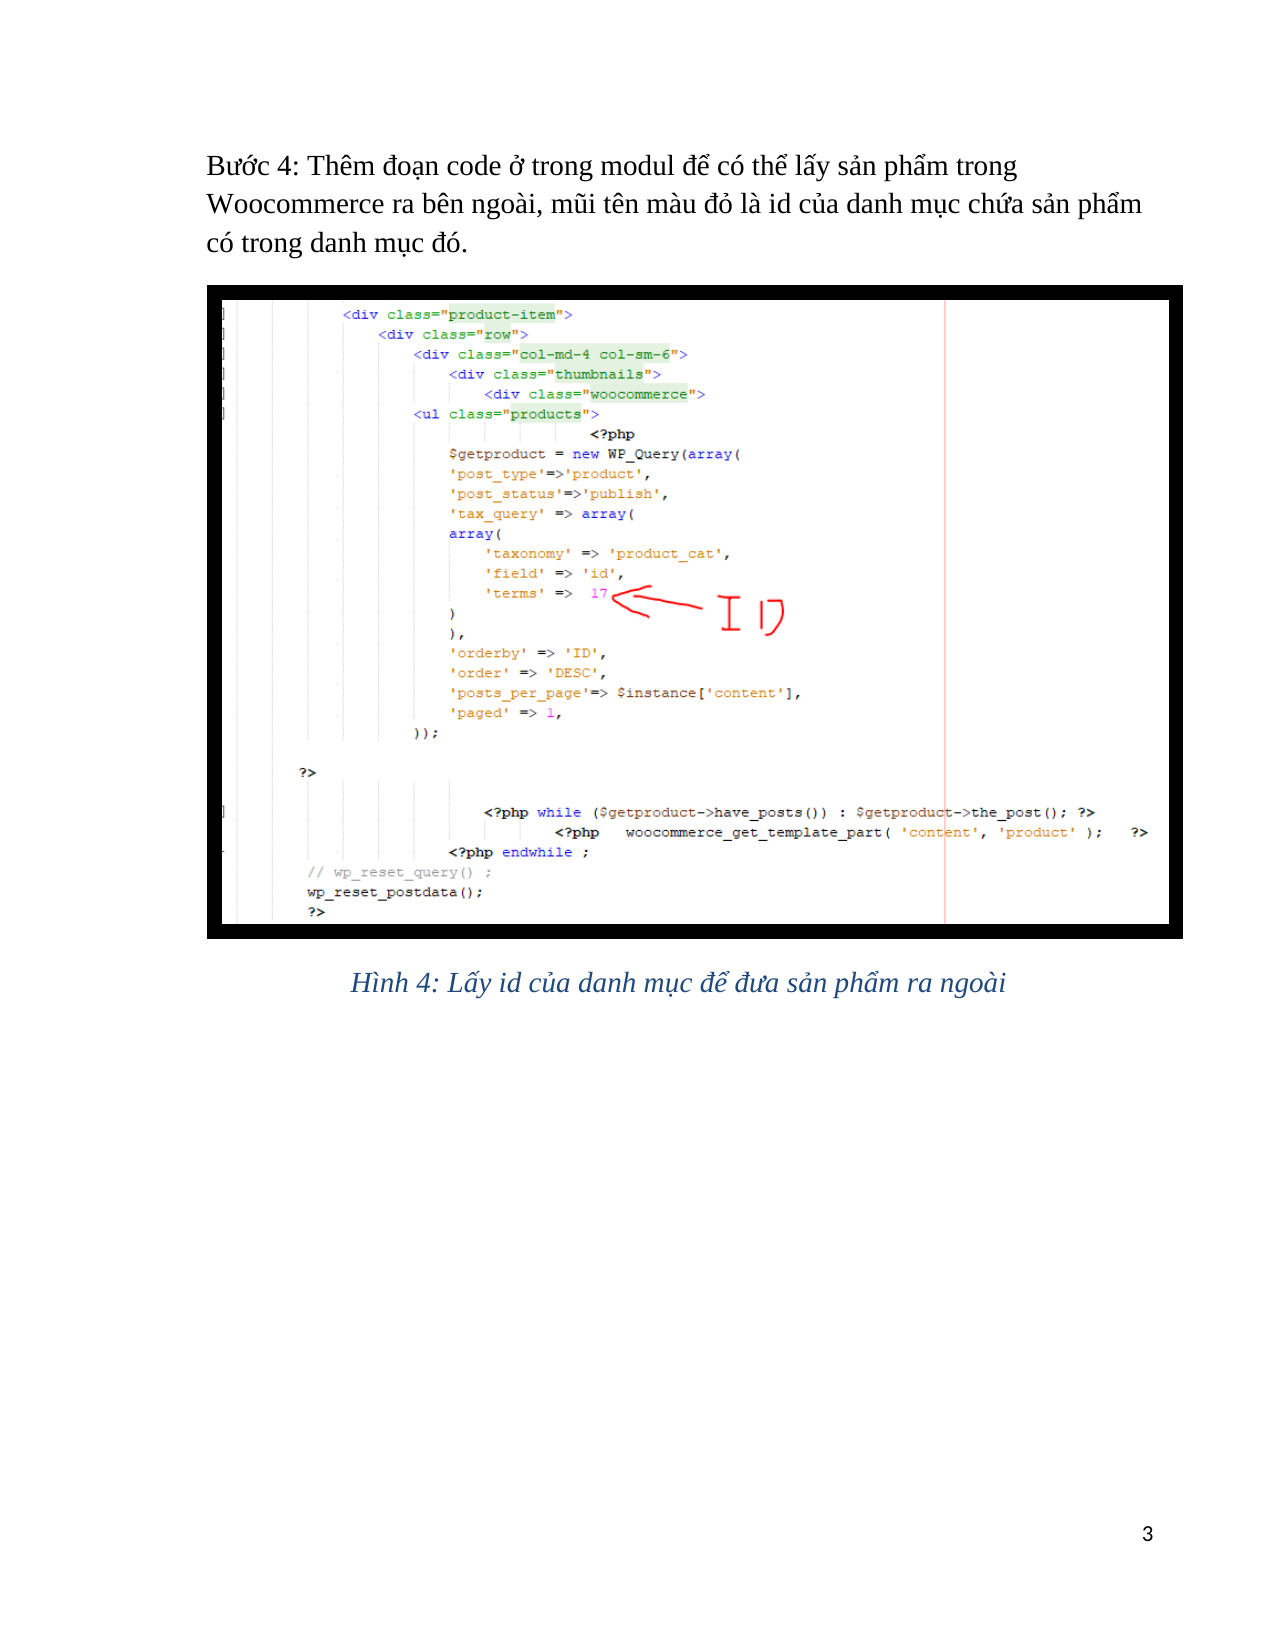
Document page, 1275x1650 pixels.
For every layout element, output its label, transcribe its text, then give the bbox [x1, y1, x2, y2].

text Bước 4: Thêm đoạn code ở trong modul để có thể lấy sản phẩm trong Woocommerce ra bên ngoài, mũi tên màu đỏ là id của danh mục chứa sản phẩm có trong danh mục đó. [206, 148, 1153, 258]
text Hình 4: Lấy id của danh mục để đưa sản phẩm ra ngoài [206, 965, 1153, 999]
picture [222, 300, 1169, 924]
